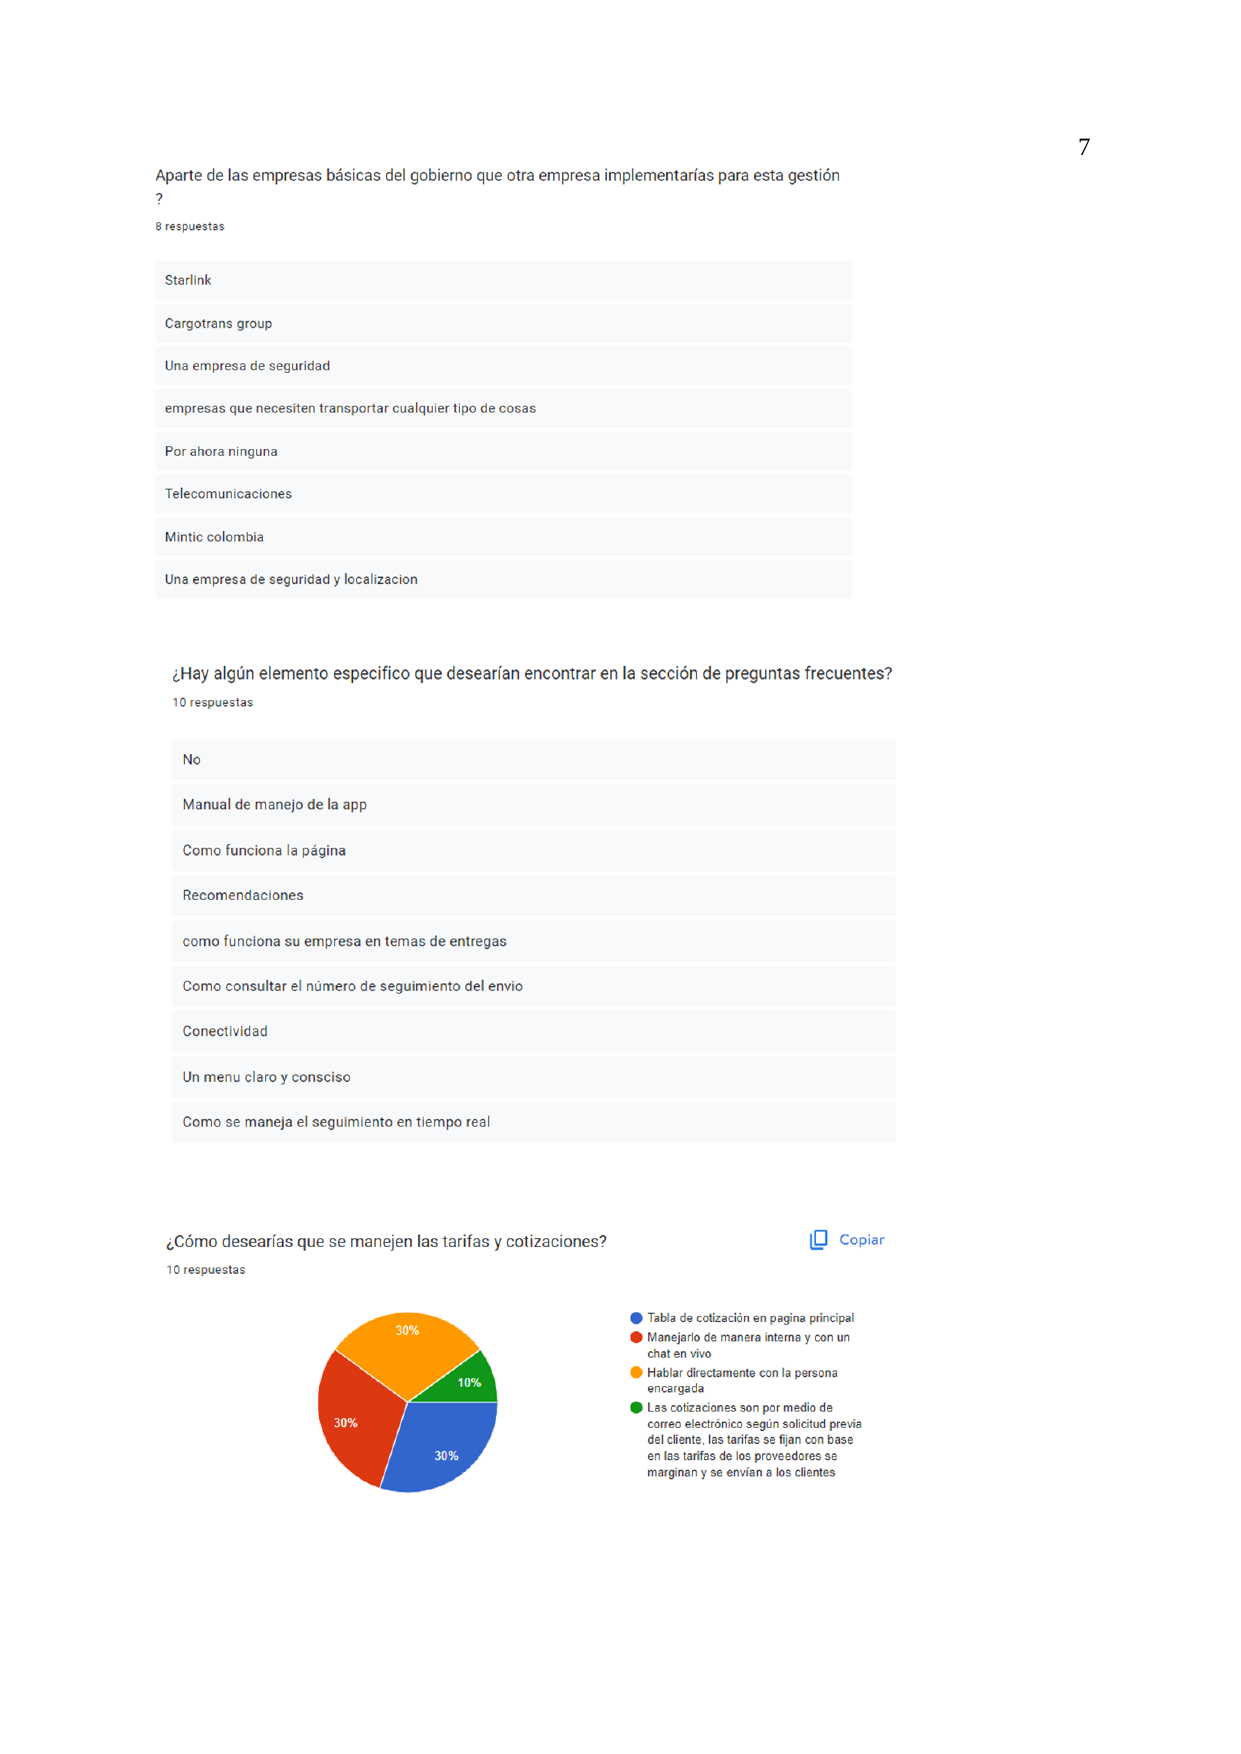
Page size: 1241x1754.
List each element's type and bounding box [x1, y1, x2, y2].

picture [150, 161, 857, 609]
picture [150, 662, 896, 1162]
picture [150, 1215, 906, 1518]
